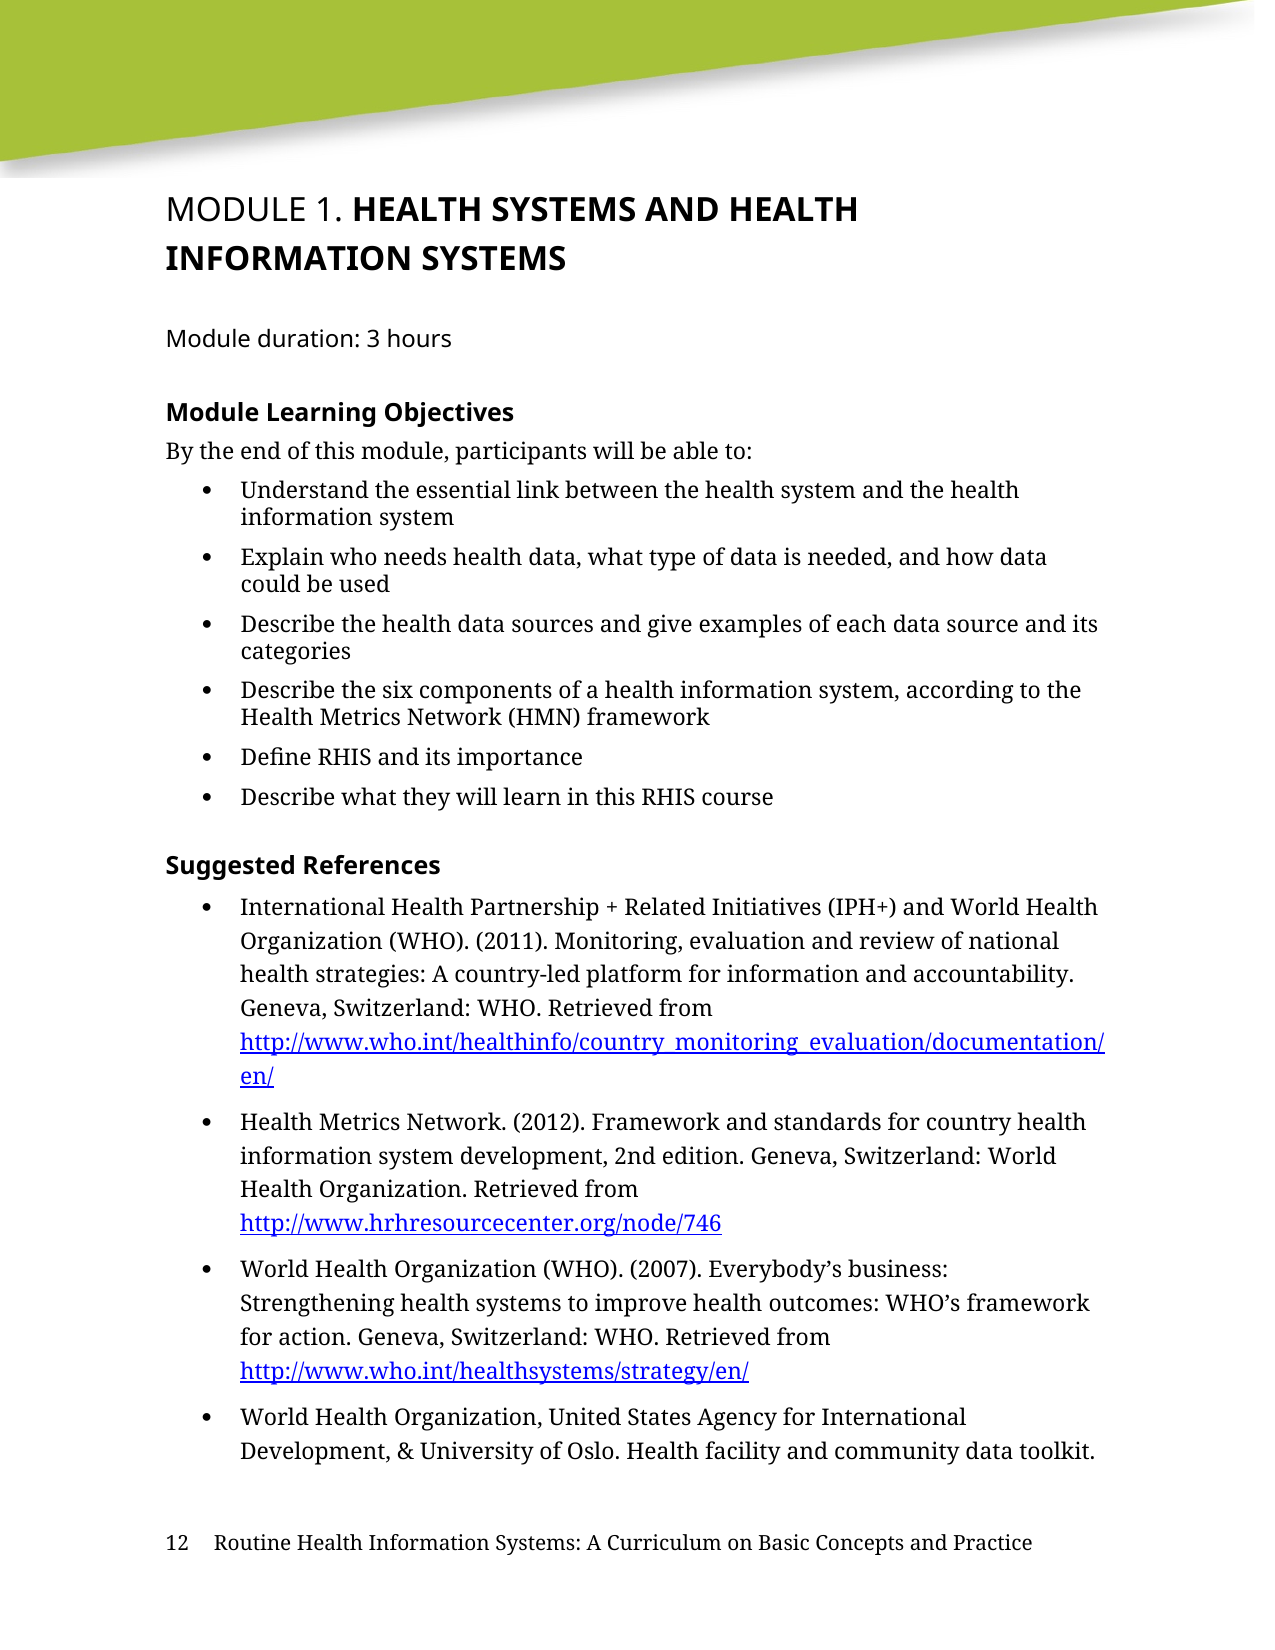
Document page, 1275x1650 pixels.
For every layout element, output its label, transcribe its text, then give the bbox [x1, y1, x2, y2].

subtitle Suggested References [165, 848, 1109, 882]
picture [0, 0, 1255, 178]
text MODULE 1. Health Systems and Health Information Systems [165, 186, 1109, 281]
list Explain who needs health data, what type of data is needed, and how data could be used [203, 544, 1109, 598]
list Describe the six components of a health information system, according to the Health Metrics Network (HMN) framework [203, 677, 1109, 731]
text By the end of this module, participants will be able to: [165, 437, 1109, 464]
list Describe the health data sources and give examples of each data source and its categories [203, 610, 1109, 664]
list Health Metrics Network. (2012). Framework and standards for country health information system development, 2nd edition. Geneva, Switzerland: World Health Organization. Retrieved from http://www.hrhresourcecenter.org/node/746 [203, 1106, 1109, 1238]
list World Health Organization (WHO). (2007). Everybody’s business: Strengthening health systems to improve health outcomes: WHO’s framework for action. Geneva, Switzerland: WHO. Retrieved from http://www.who.int/healthsystems/strategy/en/ [203, 1253, 1109, 1386]
list Understand the essential link between the health system and the health information system [203, 477, 1109, 531]
list Describe what they will learn in this RHIS course [203, 783, 1109, 810]
list Define RHIS and its importance [203, 744, 1109, 771]
subtitle Module Learning Objectives [165, 394, 1109, 428]
list International Health Partnership + Related Initiatives (IPH+) and World Health Organization (WHO). (2011). Monitoring, evaluation and review of national health strategies: A country-led platform for information and accountability. Geneva, Switzerland: WHO. Retrieved from http://www.who.int/healthinfo/country_monitoring_evaluation/documentation/en/ [203, 891, 1109, 1091]
subtitle Module duration: 3 hours [165, 322, 1109, 354]
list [203, 1401, 1109, 1466]
